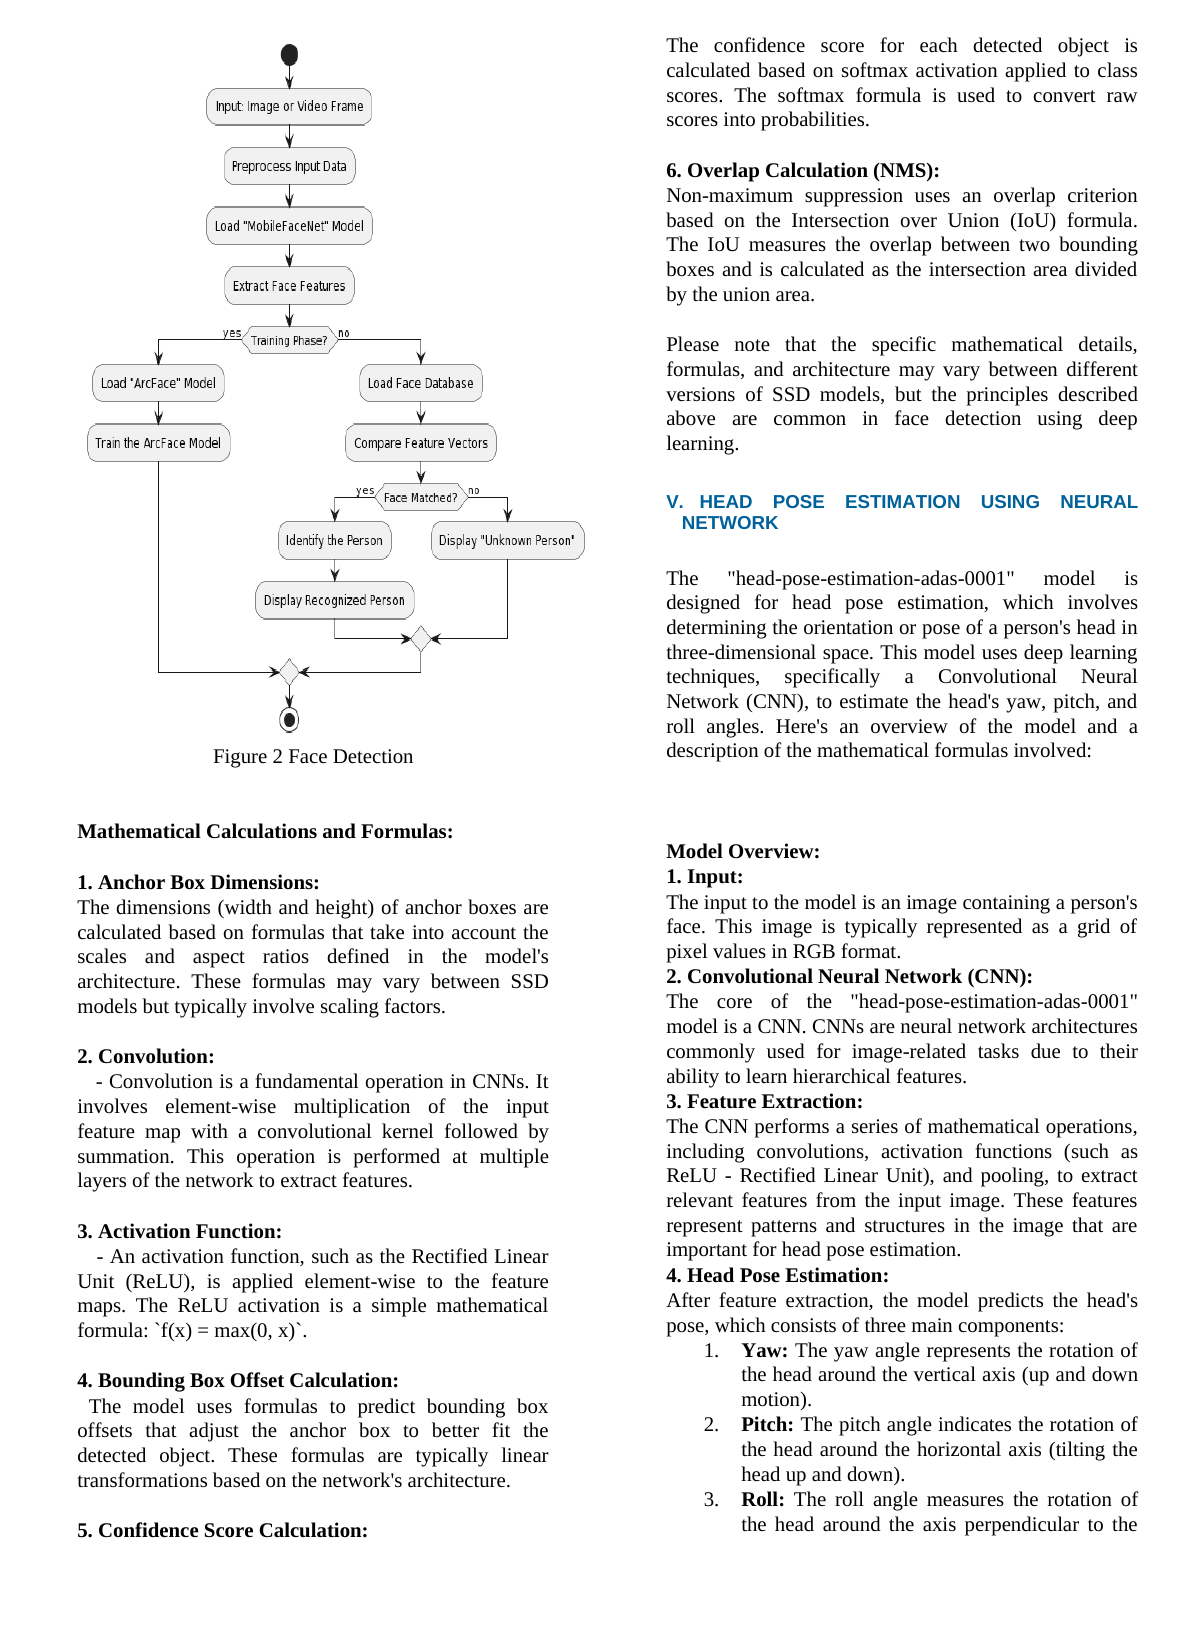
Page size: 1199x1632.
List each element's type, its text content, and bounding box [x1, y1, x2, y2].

text The CNN performs a series of mathematical operations, including convolutions, activation functions (such as ReLU - Rectified Linear Unit), and pooling, to extract relevant features from the input image. These features represent patterns and structures in the image that are important for head pose estimation. [666, 1114, 1138, 1261]
text 3. Feature Extraction: [666, 1089, 1138, 1113]
text 5. Confidence Score Calculation: [77, 1518, 549, 1542]
text Model Overview: [666, 839, 1138, 863]
text 2. Convolutional Neural Network (CNN): [666, 964, 1138, 988]
text The "head-pose-estimation-adas-0001" model is designed for head pose estimation, which involves determining the orientation or pose of a person's head in three-dimensional space. This model uses deep learning techniques, specifically a Convolutional Neural Network (CNN), to estimate the head's yaw, pitch, and roll angles. Here's an overview of the model and a description of the mathematical formulas involved: [666, 566, 1138, 762]
text - An activation function, such as the Rectified Linear Unit (ReLU), is applied element-wise to the feature maps. The ReLU activation is a simple mathematical formula: `f(x) = max(0, x)`. [77, 1244, 549, 1342]
text Mathematical Calculations and Formulas: [77, 819, 549, 843]
text After feature extraction, the model predicts the head's pose, which consists of three main components: [666, 1288, 1138, 1337]
text 3. Activation Function: [77, 1219, 549, 1243]
list HEAD POSE ESTIMATION USING NEURAL NETWORK [666, 491, 1138, 534]
text Figure 2 Face Detection [77, 744, 549, 768]
text Please note that the specific mathematical details, formulas, and architecture may vary between different versions of SSD models, but the principles described above are common in face detection using deep learning. [666, 332, 1138, 455]
list Pitch: The pitch angle indicates the rotation of the head around the horizontal axis (tilting the head up and down). [703, 1412, 1138, 1486]
text 6. Overlap Calculation (NMS): [666, 158, 1138, 182]
text 2. Convolution: [77, 1044, 549, 1068]
text 4. Head Pose Estimation: [666, 1263, 1138, 1287]
list Yaw: The yaw angle represents the rotation of the head around the vertical axis (up and down motion). [703, 1338, 1138, 1411]
text Non-maximum suppression uses an overlap criterion based on the Intersection over Union (IoU) formula. The IoU measures the overlap between two bounding boxes and is calculated as the intersection area divided by the union area. [666, 183, 1138, 306]
text The core of the "head-pose-estimation-adas-0001" model is a CNN. CNNs are neural network architectures commonly used for image-related tasks due to their ability to learn hierarchical features. [666, 989, 1138, 1088]
text The dimensions (width and height) of anchor boxes are calculated based on formulas that take into account the scales and aspect ratios defined in the model's architecture. These formulas may vary between SSD models but typically involve scaling factors. [77, 895, 549, 1018]
text 1. Anchor Box Dimensions: [77, 870, 549, 894]
text - Convolution is a fundamental operation in CNNs. It involves element-wise multiplication of the input feature map with a convolutional kernel followed by summation. This operation is performed at multiple layers of the network to extract features. [77, 1069, 549, 1192]
picture [77, 33, 587, 743]
text 4. Bounding Box Offset Calculation: [77, 1368, 549, 1392]
text The input to the model is an image containing a person's face. This image is typically represented as a grid of pixel values in RGB format. [666, 890, 1138, 963]
text The confidence score for each detected object is calculated based on softmax activation applied to class scores. The softmax formula is used to convert raw scores into probabilities. [666, 33, 1138, 131]
text The model uses formulas to predict bounding box offsets that adjust the anchor box to better fit the detected object. These formulas are typically linear transformations based on the network's architecture. [77, 1393, 549, 1492]
text 1. Input: [666, 864, 1138, 888]
list Roll: The roll angle measures the rotation of the head around the axis perpendicular to the face (tilting the head left or right). [703, 1487, 1138, 1536]
